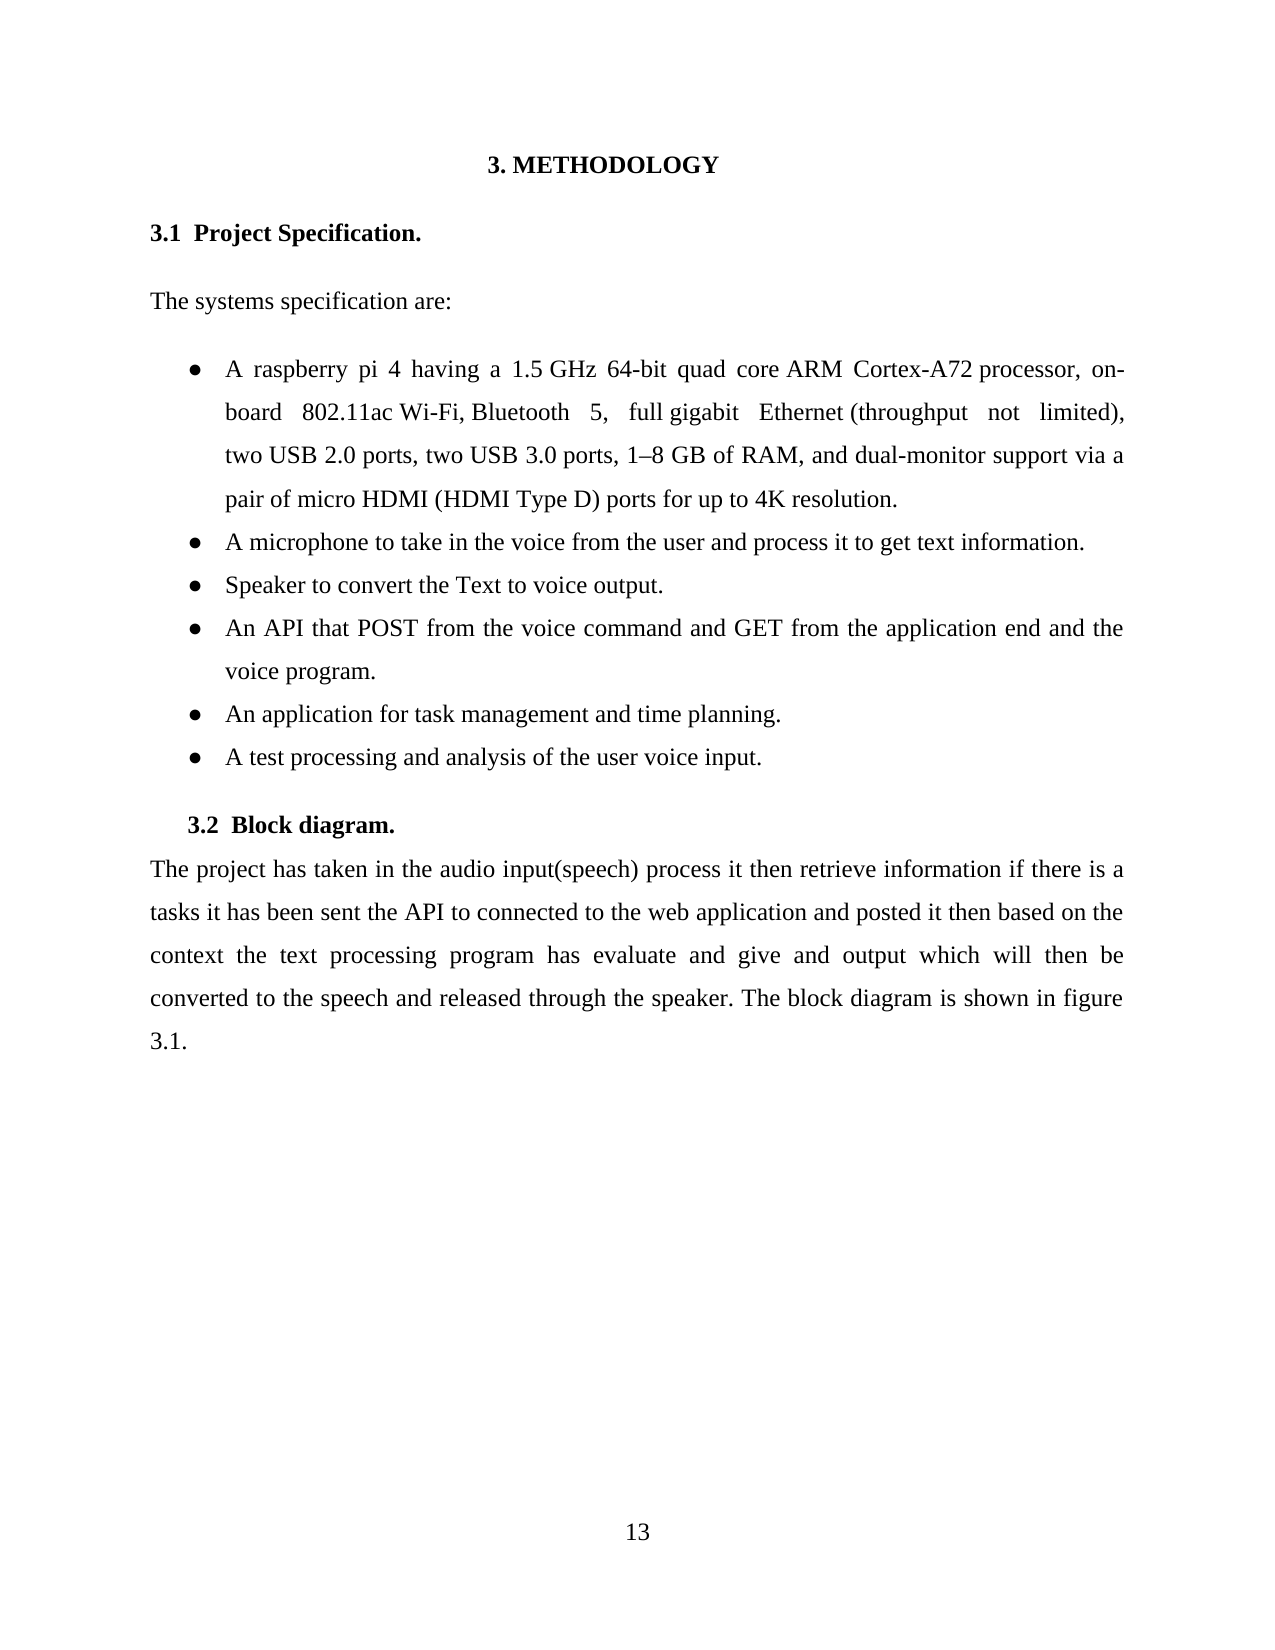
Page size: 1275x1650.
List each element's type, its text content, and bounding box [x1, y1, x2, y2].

list An application for task management and time planning. [187, 699, 1125, 728]
list A raspberry pi 4 having a 1.5 GHz 64-bit quad core ARM Cortex-A72 processor, on-board 802.11ac Wi-Fi, Bluetooth 5, full gigabit Ethernet (throughput not limited), two USB 2.0 ports, two USB 3.0 ports, 1–8 GB of RAM, and dual-monitor support via a pair of micro HDMI (HDMI Type D) ports for up to 4K resolution. [187, 354, 1125, 512]
text The systems specification are: [150, 286, 1125, 315]
text The project has taken in the audio input(speech) process it then retrieve information if there is a tasks it has been sent the API to connected to the web application and posted it then based on the context the text processing program has evaluate and give and output which will then be converted to the speech and released through the speaker. The block diagram is shown in figure 3.1. [150, 854, 1125, 1055]
list An API that POST from the voice command and GET from the application end and the voice program. [187, 613, 1125, 685]
subtitle 3.2 Block diagram. [187, 811, 1125, 839]
list A microphone to take in the voice from the user and process it to get text information. [187, 527, 1125, 556]
list A test processing and analysis of the user voice input. [187, 742, 1125, 771]
subtitle 3.1 Project Specification. [150, 218, 1125, 247]
list Speaker to convert the Text to voice output. [187, 570, 1125, 599]
subtitle 3. METHODOLOGY [150, 150, 1125, 179]
